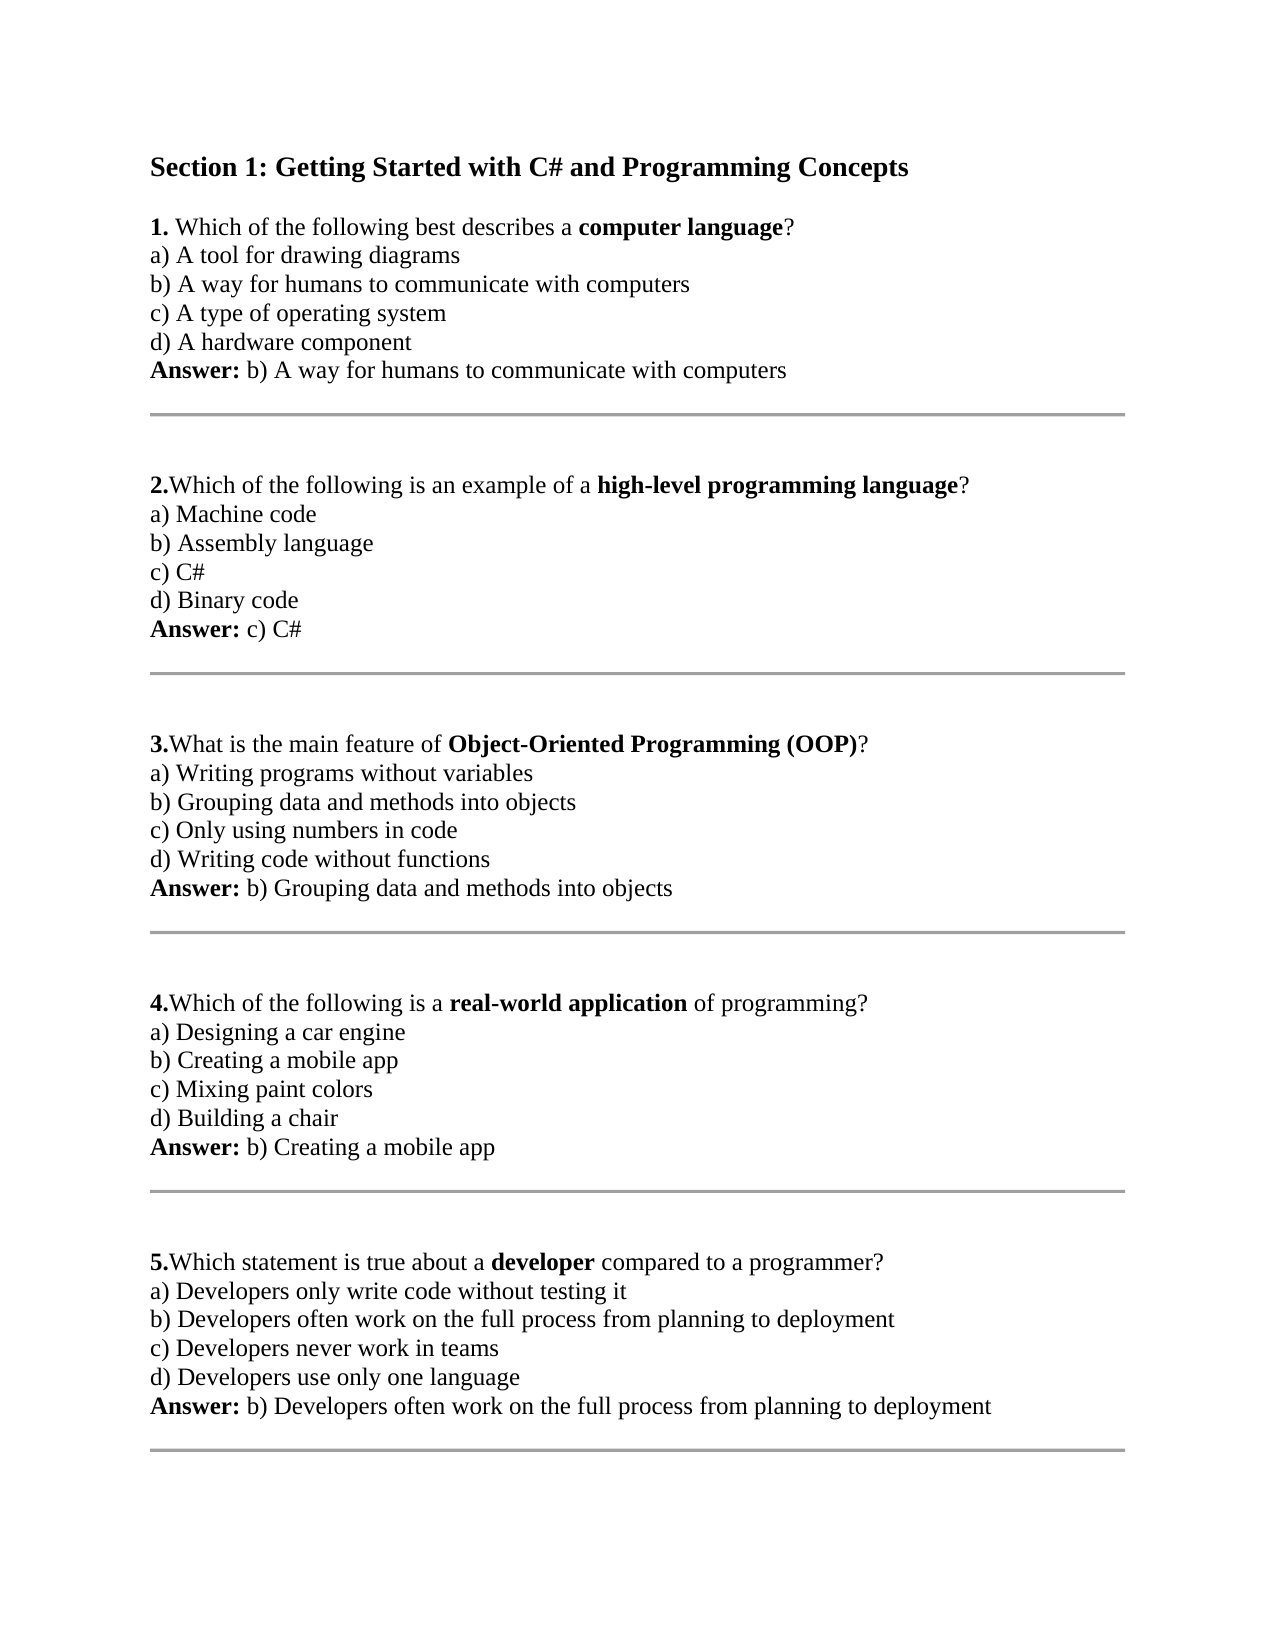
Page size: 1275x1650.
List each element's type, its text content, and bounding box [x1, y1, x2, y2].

text Section 1: Getting Started with C# and Programming Concepts [150, 150, 1125, 182]
text 2.Which of the following is an example of a high-level programming language? a) Machine code b) Assembly language c) C# d) Binary code Answer: c) C# [150, 470, 1125, 643]
text 5.Which statement is true about a developer compared to a programmer? a) Developers only write code without testing it b) Developers often work on the full process from planning to deployment c) Developers never work in teams d) Developers use only one language Answer: b) Developers often work on the full process from planning to deployment [150, 1247, 1125, 1419]
text 4.Which of the following is a real-world application of programming? a) Designing a car engine b) Creating a mobile app c) Mixing paint colors d) Building a chair Answer: b) Creating a mobile app [150, 988, 1125, 1161]
text 3.What is the main feature of Object-Oriented Programming (OOP)? a) Writing programs without variables b) Grouping data and methods into objects c) Only using numbers in code d) Writing code without functions Answer: b) Grouping data and methods into objects [150, 729, 1125, 902]
text 1. Which of the following best describes a computer language? a) A tool for drawing diagrams b) A way for humans to communicate with computers c) A type of operating system d) A hardware component Answer: b) A way for humans to communicate with computers [150, 212, 1125, 384]
